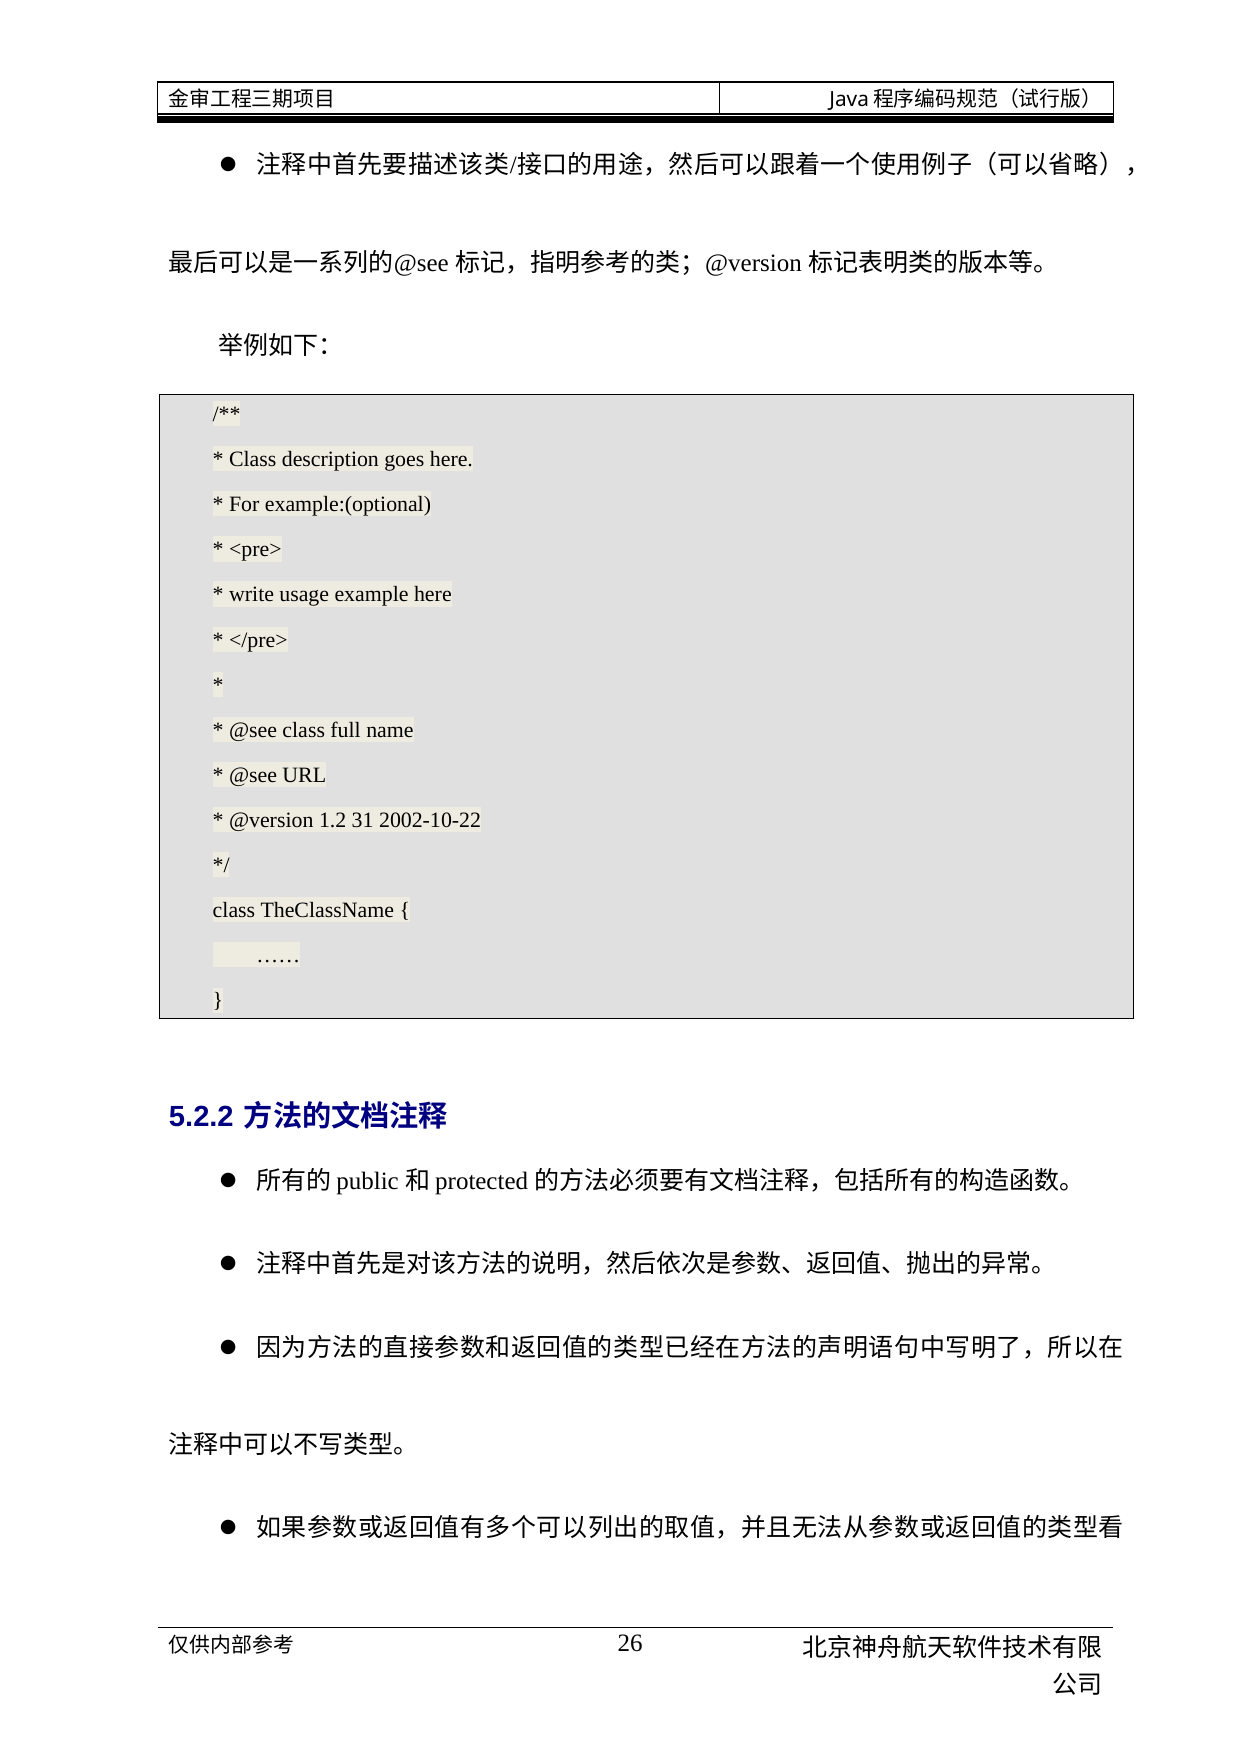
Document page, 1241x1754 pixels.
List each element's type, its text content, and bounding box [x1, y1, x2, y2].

list 注释中首先是对该方法的说明，然后依次是参数、返回值、抛出的异常。 [169, 1229, 1125, 1294]
text class TheClassName { [160, 890, 1133, 926]
list 所有的public 和protected 的方法必须要有文档注释，包括所有的构造函数。 [169, 1146, 1125, 1211]
text } [160, 981, 1133, 1018]
text * </pre> [160, 620, 1133, 655]
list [169, 1493, 1125, 1558]
text * @see class full name [160, 710, 1133, 746]
text * @version 1.2 31 2002-10-22 [160, 800, 1133, 836]
text */ [160, 845, 1133, 881]
text * Class description goes here. [160, 439, 1133, 475]
text * For example:(optional) [160, 484, 1133, 520]
text * @see URL [160, 755, 1133, 791]
subtitle 方法的文档注释 [169, 1081, 1125, 1146]
text …… [160, 936, 1133, 971]
text * <pre> [160, 529, 1133, 565]
text * [160, 665, 1133, 701]
text * write usage example here [160, 575, 1133, 610]
text 举例如下： [169, 311, 1125, 376]
list 注释中首先要描述该类/接口的用途，然后可以跟着一个使用例子（可以省略），最后可以是一系列的@see 标记，指明参考的类；@version 标记表明类的版本等。 [169, 131, 1125, 293]
list 因为方法的直接参数和返回值的类型已经在方法的声明语句中写明了，所以在注释中可以不写类型。 [169, 1313, 1125, 1475]
text /** [160, 395, 1133, 430]
